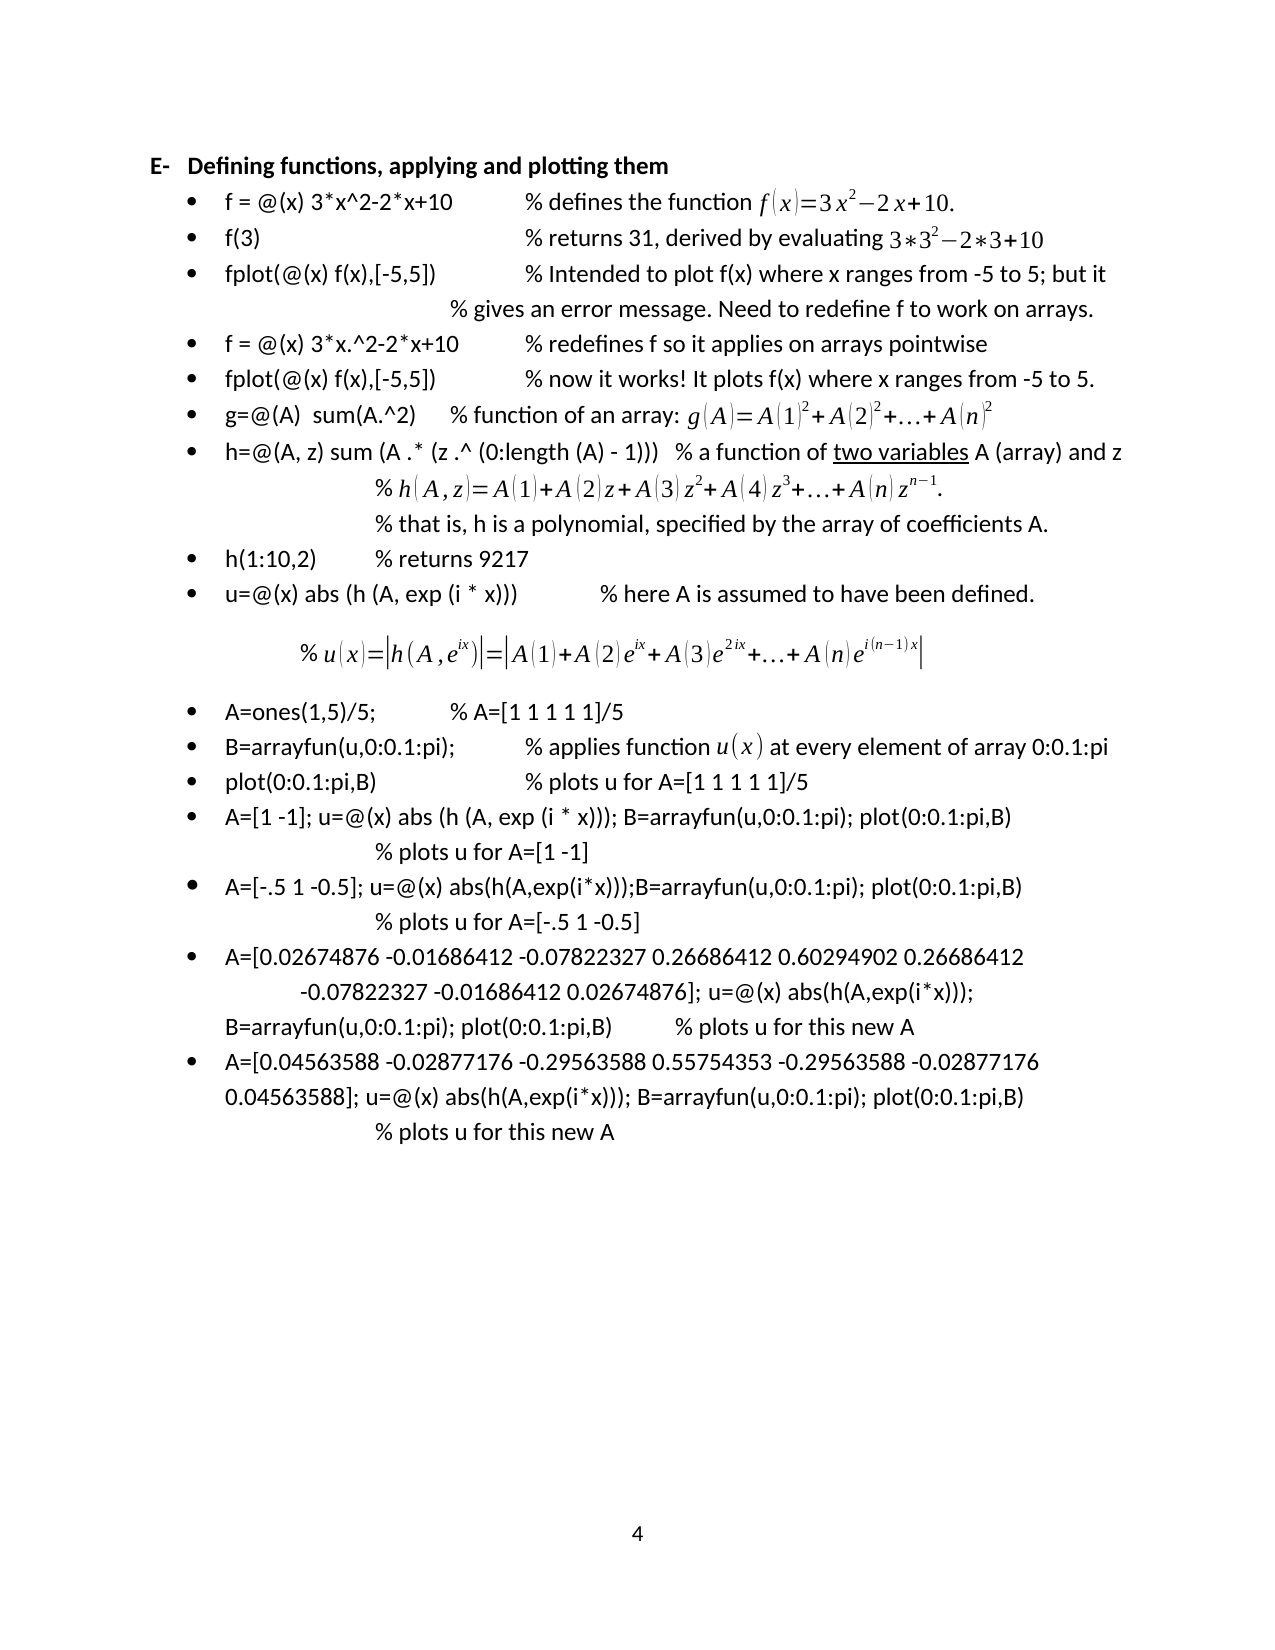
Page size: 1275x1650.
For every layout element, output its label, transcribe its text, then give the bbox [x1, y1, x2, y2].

list A=ones(1,5)/5; % A=[1 1 1 1 1]/5 [187, 696, 1125, 726]
text % [300, 634, 1125, 671]
list plot(0:0.1:pi,B) % plots u for A=[1 1 1 1 1]/5 [187, 766, 1125, 796]
list A=[1 -1]; u=@(x) abs (h (A, exp (i * x))); B=arrayfun(u,0:0.1:pi); plot(0:0.1:pi,B) [187, 801, 1125, 831]
list g=@(A) sum(A.^2) % function of an array: [187, 398, 1125, 431]
list f = @(x) 3*x^2-2*x+10 % defines the function [187, 185, 1125, 218]
list % . [375, 471, 1125, 504]
list f(3) % returns 31, derived by evaluating [187, 222, 1125, 253]
list -0.07822327 -0.01686412 0.02674876]; u=@(x) abs(h(A,exp(i*x))); B=arrayfun(u,0:0.1:pi); plot(0:0.1:pi,B) % plots u for this new A [225, 976, 1125, 1042]
list u=@(x) abs (h (A, exp (i * x))) % here A is assumed to have been defined. [187, 578, 1125, 609]
list h=@(A, z) sum (A .* (z .^ (0:length (A) - 1))) % a function of two variables A (array) and z [187, 436, 1125, 466]
list A=[-.5 1 -0.5]; u=@(x) abs(h(A,exp(i*x)));B=arrayfun(u,0:0.1:pi); plot(0:0.1:pi,B) [187, 871, 1125, 902]
list B=arrayfun(u,0:0.1:pi); % applies function at every element of array 0:0.1:pi [187, 731, 1125, 761]
list % plots u for A=[1 -1] [300, 836, 1125, 866]
list A=[0.04563588 -0.02877176 -0.29563588 0.55754353 -0.29563588 -0.02877176 0.04563588]; u=@(x) abs(h(A,exp(i*x))); B=arrayfun(u,0:0.1:pi); plot(0:0.1:pi,B) [187, 1046, 1125, 1112]
list h(1:10,2) % returns 9217 [187, 543, 1125, 574]
list A=[0.02674876 -0.01686412 -0.07822327 0.26686412 0.60294902 0.26686412 [187, 941, 1125, 972]
list % that is, h is a polynomial, specified by the array of coefficients A. [375, 508, 1125, 539]
list % gives an error message. Need to redefine f to work on arrays. [450, 293, 1125, 323]
list fplot(@(x) f(x),[-5,5]) % Intended to plot f(x) where x ranges from -5 to 5; but it [187, 258, 1125, 288]
list Defining functions, applying and plotting them [150, 150, 1125, 181]
list f = @(x) 3*x.^2-2*x+10 % redefines f so it applies on arrays pointwise [187, 328, 1125, 358]
text % plots u for A=[-.5 1 -0.5] [375, 906, 1125, 937]
list fplot(@(x) f(x),[-5,5]) % now it works! It plots f(x) where x ranges from -5 to 5. [187, 363, 1125, 393]
list % plots u for this new A [225, 1116, 1125, 1147]
